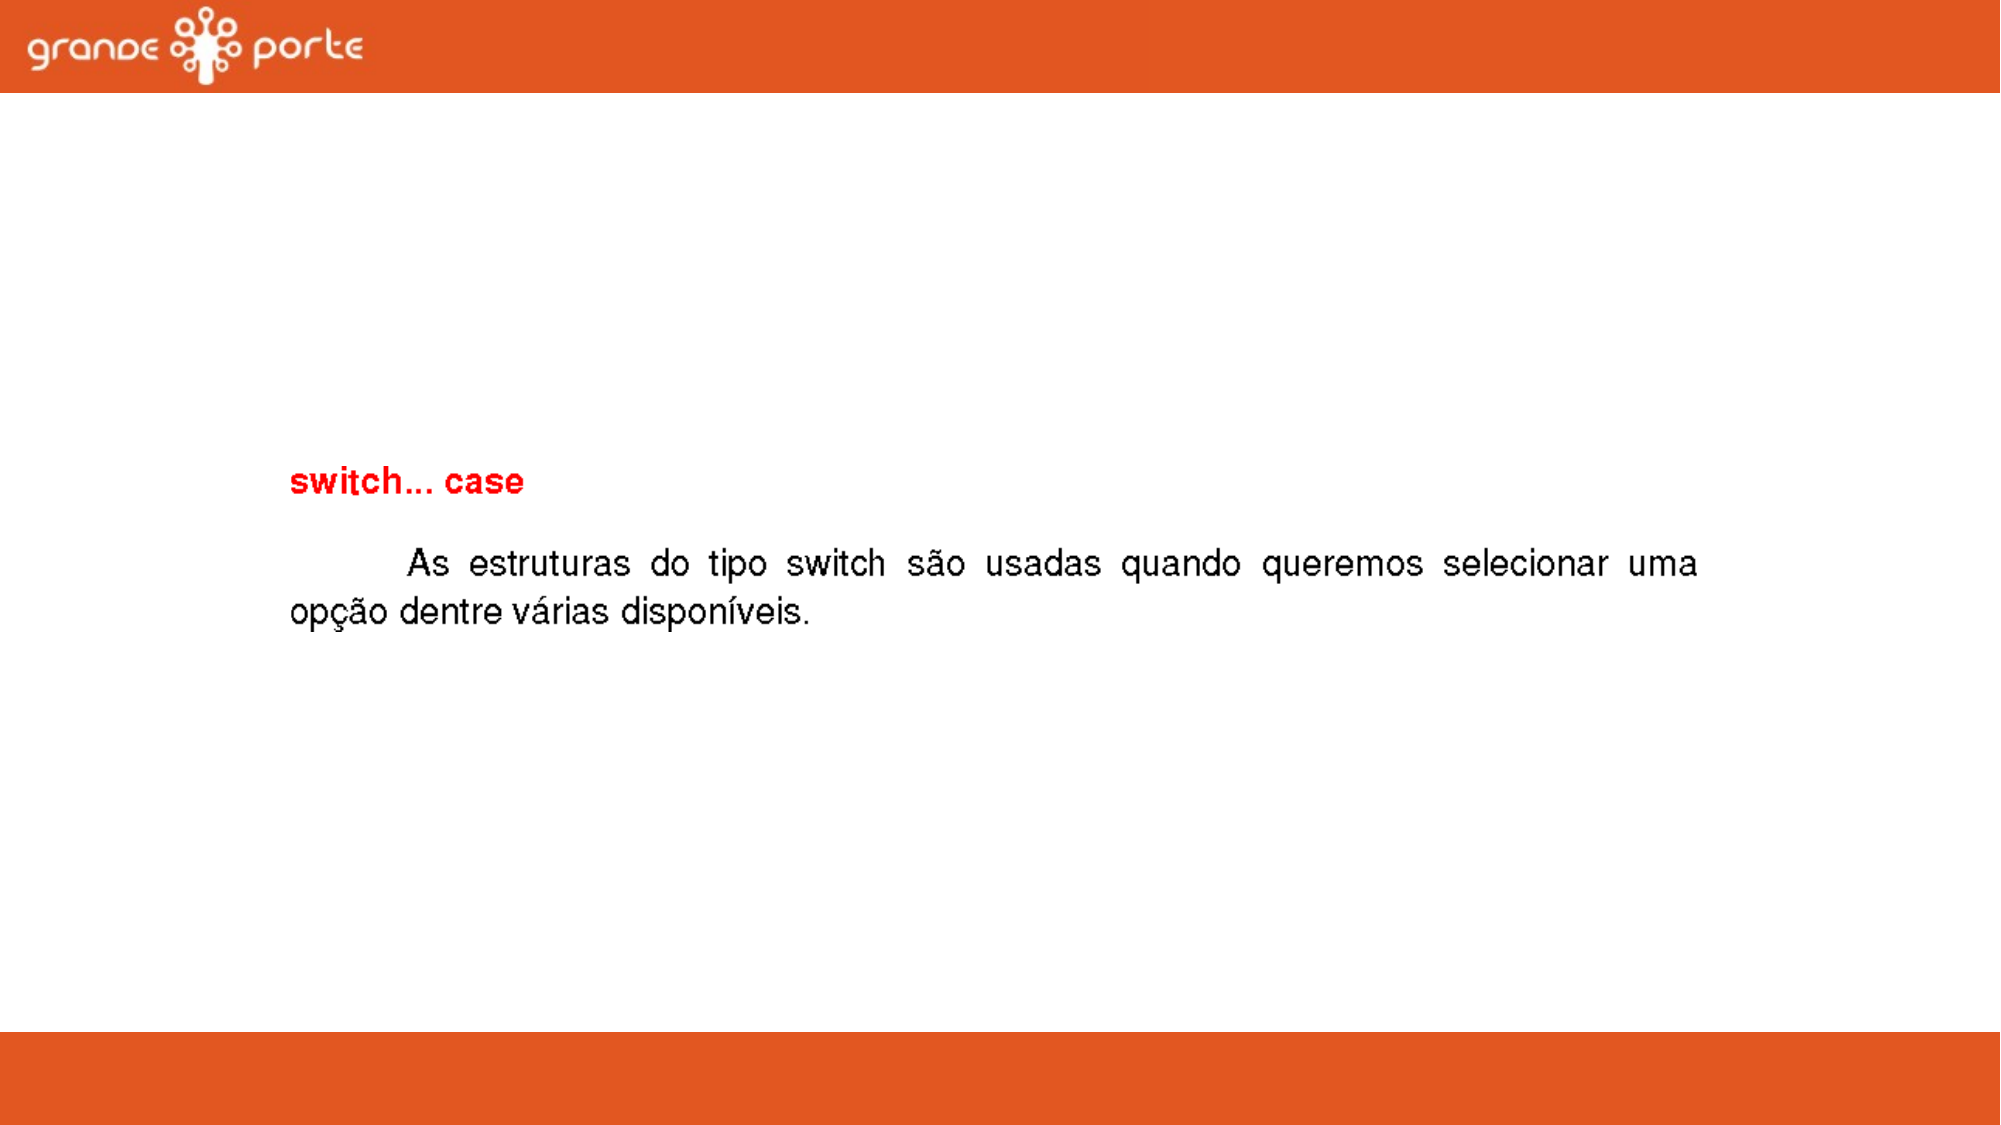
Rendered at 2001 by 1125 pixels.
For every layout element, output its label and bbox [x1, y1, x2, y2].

picture [0, 1032, 2000, 1125]
picture [0, 0, 2000, 93]
picture [291, 466, 1697, 632]
